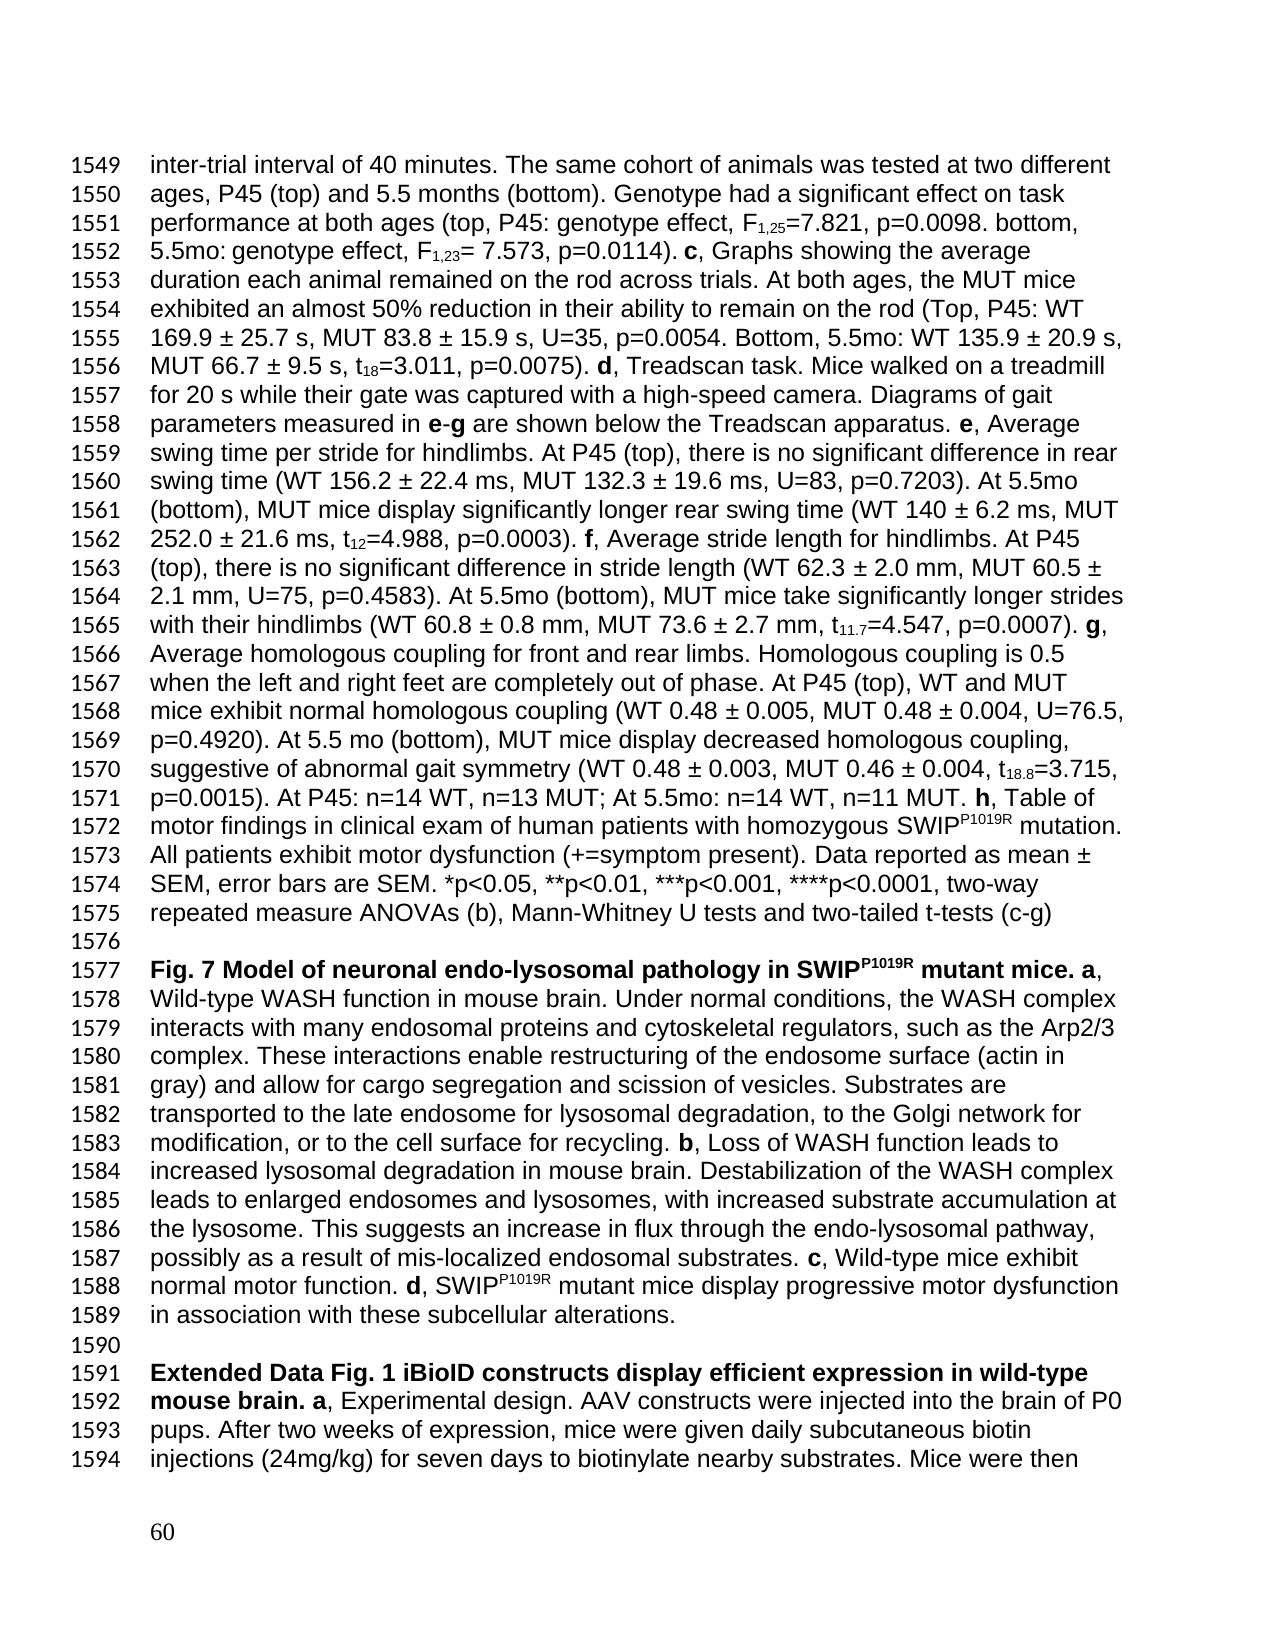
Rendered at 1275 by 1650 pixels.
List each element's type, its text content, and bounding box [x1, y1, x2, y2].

text Fig. 7 Model of neuronal endo-lysosomal pathology in SWIPP1019R mutant mice. a, Wild-type WASH function in mouse brain. Under normal conditions, the WASH complex interacts with many endosomal proteins and cytoskeletal regulators, such as the Arp2/3 complex. These interactions enable restructuring of the endosome surface (actin in gray) and allow for cargo segregation and scission of vesicles. Substrates are transported to the late endosome for lysosomal degradation, to the Golgi network for modification, or to the cell surface for recycling. b, Loss of WASH function leads to increased lysosomal degradation in mouse brain. Destabilization of the WASH complex leads to enlarged endosomes and lysosomes, with increased substrate accumulation at the lysosome. This suggests an increase in flux through the endo-lysosomal pathway, possibly as a result of mis-localized endosomal substrates. c, Wild-type mice exhibit normal motor function. d, SWIPP1019R mutant mice display progressive motor dysfunction in association with these subcellular alterations. [150, 955, 1125, 1329]
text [150, 150, 1125, 926]
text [150, 1357, 1125, 1472]
